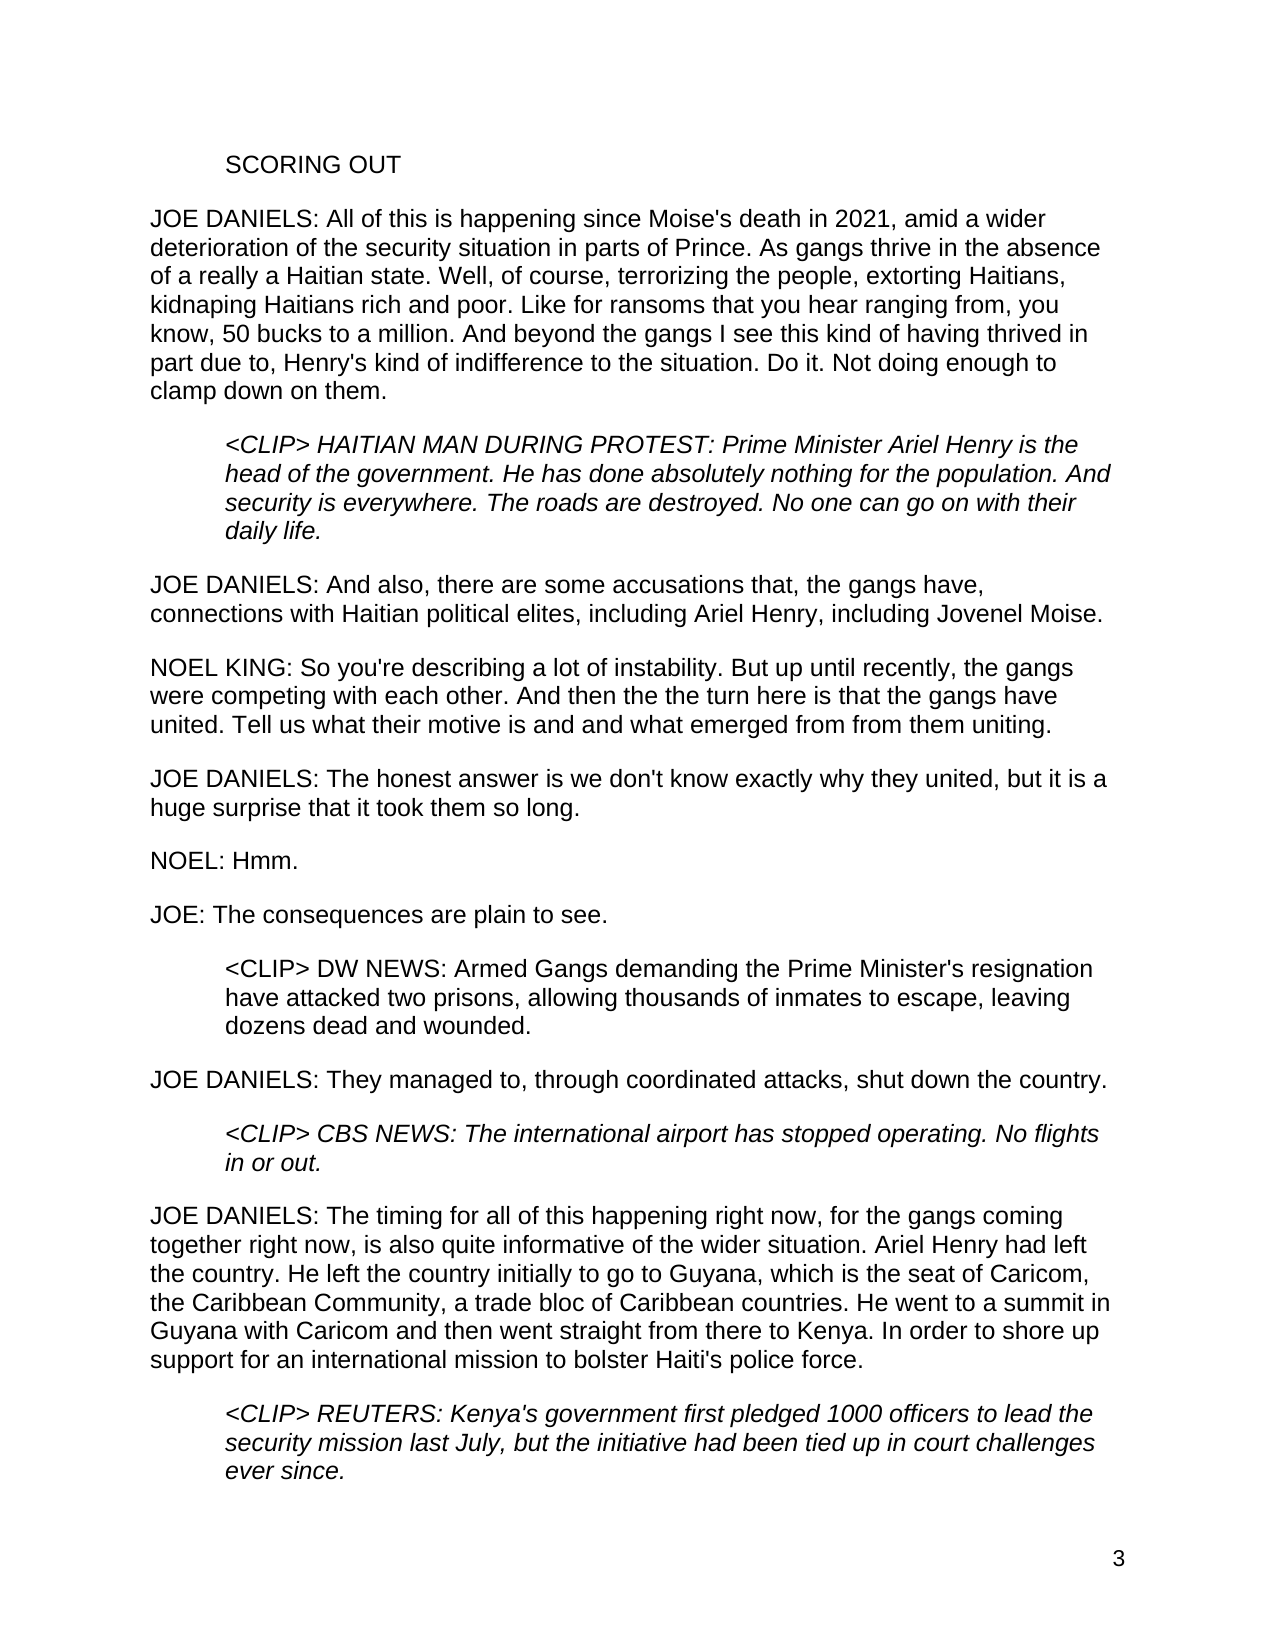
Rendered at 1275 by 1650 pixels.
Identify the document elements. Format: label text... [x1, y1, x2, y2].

text JOE DANIELS: And also, there are some accusations that, the gangs have, connections with Haitian political elites, including Ariel Henry, including Jovenel Moise. [150, 570, 1125, 627]
text <CLIP> HAITIAN MAN DURING PROTEST: Prime Minister Ariel Henry is the head of the government. He has done absolutely nothing for the population. And security is everywhere. The roads are destroyed. No one can go on with their daily life. [225, 430, 1125, 545]
text <CLIP> REUTERS: Kenya's government first pledged 1000 officers to lead the security mission last July, but the initiative had been tied up in court challenges ever since. [225, 1399, 1125, 1485]
text JOE DANIELS: They managed to, through coordinated attacks, shut down the country. [150, 1065, 1125, 1094]
text JOE: The consequences are plain to see. [150, 900, 1125, 929]
text SCORING OUT [225, 150, 1125, 179]
text JOE DANIELS: All of this is happening since Moise's death in 2021, amid a wider deterioration of the security situation in parts of Prince. As gangs thrive in the absence of a really a Haitian state. Well, of course, terrorizing the people, extorting Haitians, kidnaping Haitians rich and poor. Like for ransoms that you hear ranging from, you know, 50 bucks to a million. And beyond the gangs I see this kind of having thrived in part due to, Henry's kind of indifference to the situation. Do it. Not doing enough to clamp down on them. [150, 204, 1125, 405]
text JOE DANIELS: The honest answer is we don't know exactly why they united, but it is a huge surprise that it took them so long. [150, 764, 1125, 821]
text JOE DANIELS: The timing for all of this happening right now, for the gangs coming together right now, is also quite informative of the wider situation. Ariel Henry had left the country. He left the country initially to go to Guyana, which is the seat of Caricom, the Caribbean Community, a trade bloc of Caribbean countries. He went to a summit in Guyana with Caricom and then went straight from there to Kenya. In order to shore up support for an international mission to bolster Haiti's police force. [150, 1201, 1125, 1374]
text NOEL: Hmm. [150, 846, 1125, 875]
text <CLIP> CBS NEWS: The international airport has stopped operating. No flights in or out. [225, 1119, 1125, 1176]
text NOEL KING: So you're describing a lot of instability. But up until recently, the gangs were competing with each other. And then the the turn here is that the gangs have united. Tell us what their motive is and and what emerged from from them uniting. [150, 652, 1125, 739]
text <CLIP> DW NEWS: Armed Gangs demanding the Prime Minister's resignation have attacked two prisons, allowing thousands of inmates to escape, leaving dozens dead and wounded. [225, 954, 1125, 1040]
